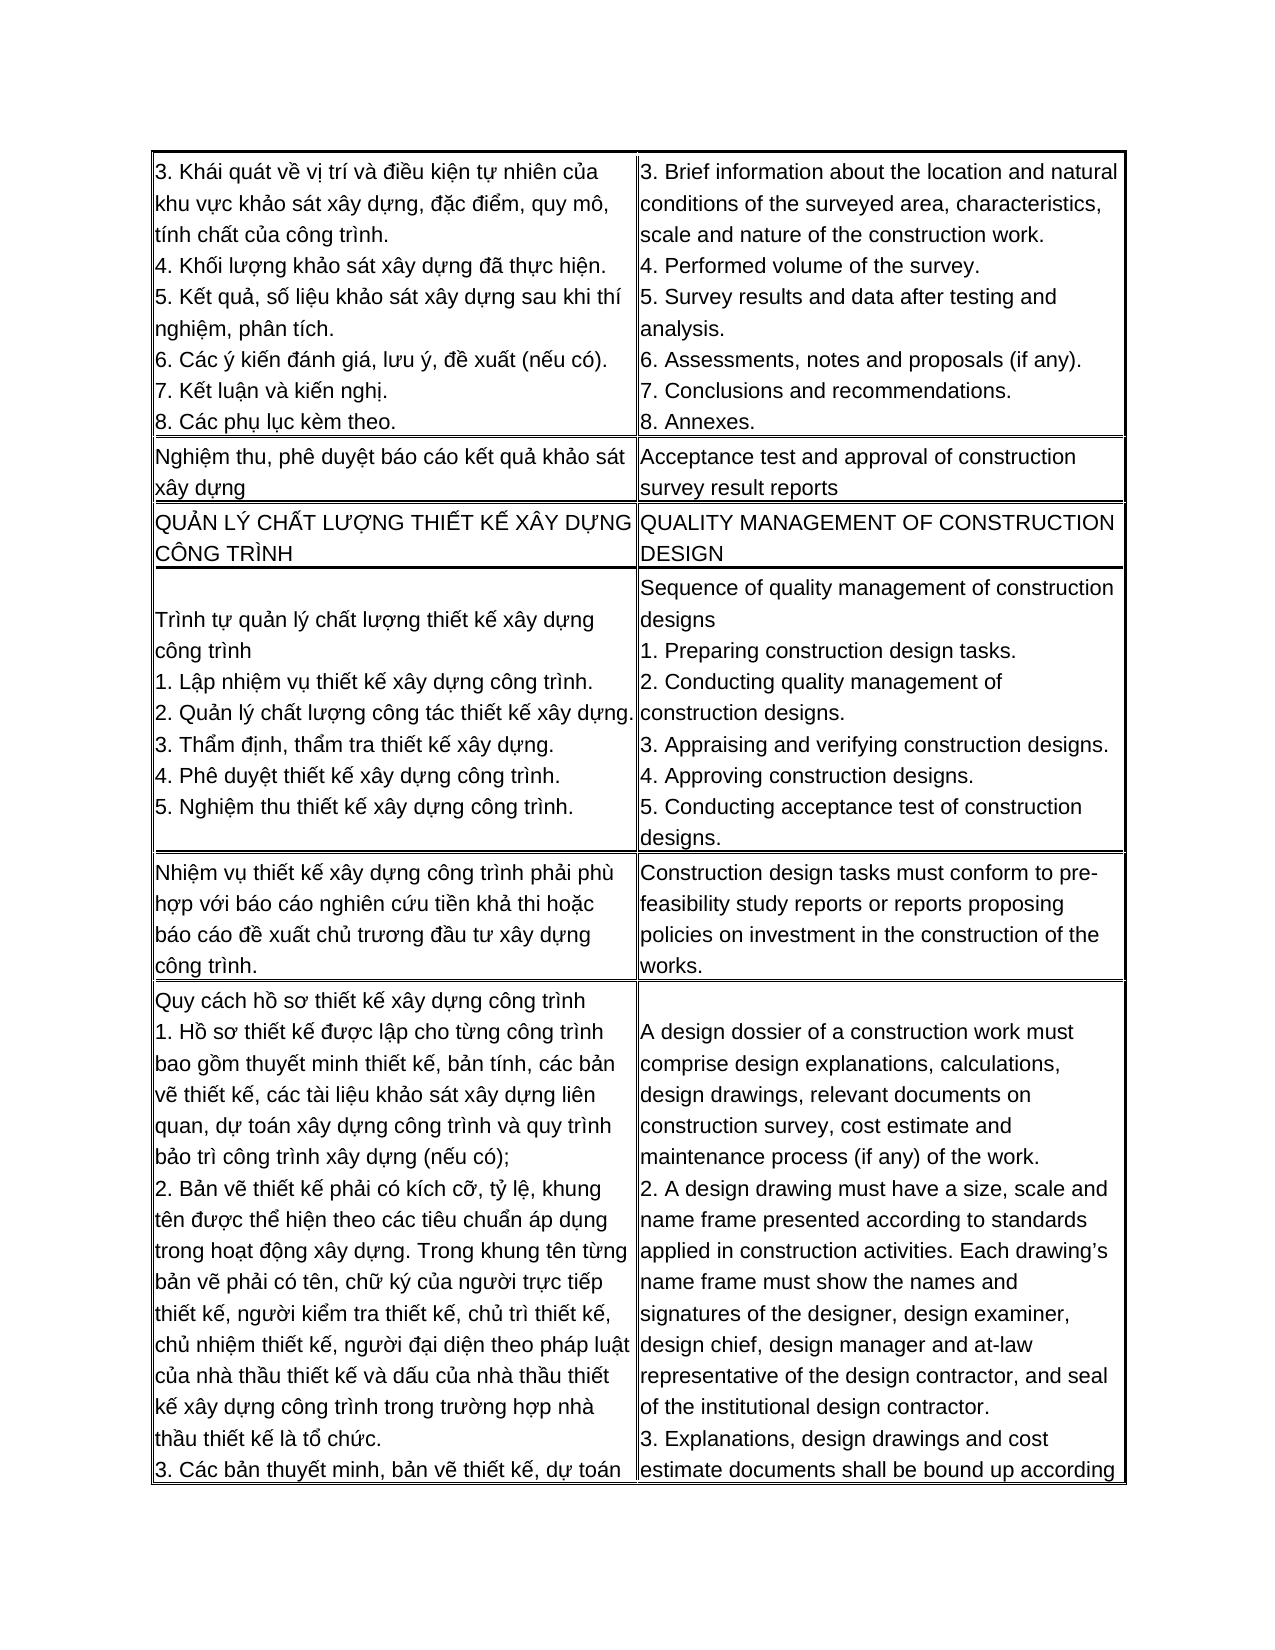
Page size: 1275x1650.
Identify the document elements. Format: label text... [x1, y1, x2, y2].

table_cell Construction design tasks must conform to pre-feasibility study reports or reports proposing policies on investment in the construction of the works. [639, 850, 1125, 979]
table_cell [154, 153, 638, 434]
table_cell Nghiệm thu, phê duyệt báo cáo kết quả khảo sát xây dựng [154, 435, 636, 500]
table_cell Nhiệm vụ thiết kế xây dựng công trình phải phù hợp với báo cáo nghiên cứu tiền khả thi hoặc báo cáo đề xuất chủ trương đầu tư xây dựng công trình. [154, 850, 636, 979]
table_cell QUALITY MANAGEMENT OF CONSTRUCTION DESIGN [639, 500, 1125, 566]
table_cell Sequence of quality management of construction designs 1. Preparing construction design tasks. 2. Conducting quality management of construction designs. 3. Appraising and verifying construction designs. 4. Approving construction designs. 5. Conducting acceptance test of construction designs. [639, 566, 1124, 850]
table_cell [638, 153, 1124, 434]
table_cell Trình tự quản lý chất lượng thiết kế xây dựng công trình 1. Lập nhiệm vụ thiết kế xây dựng công trình. 2. Quản lý chất lượng công tác thiết kế xây dựng. 3. Thẩm định, thẩm tra thiết kế xây dựng. 4. Phê duyệt thiết kế xây dựng công trình. 5. Nghiệm thu thiết kế xây dựng công trình. [154, 566, 636, 850]
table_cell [152, 979, 638, 1482]
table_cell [638, 979, 1126, 1482]
table_cell QUẢN LÝ CHẤT LƯỢNG THIẾT KẾ XÂY DỰNG CÔNG TRÌNH [154, 500, 636, 566]
table_cell Acceptance test and approval of construction survey result reports [639, 435, 1125, 500]
